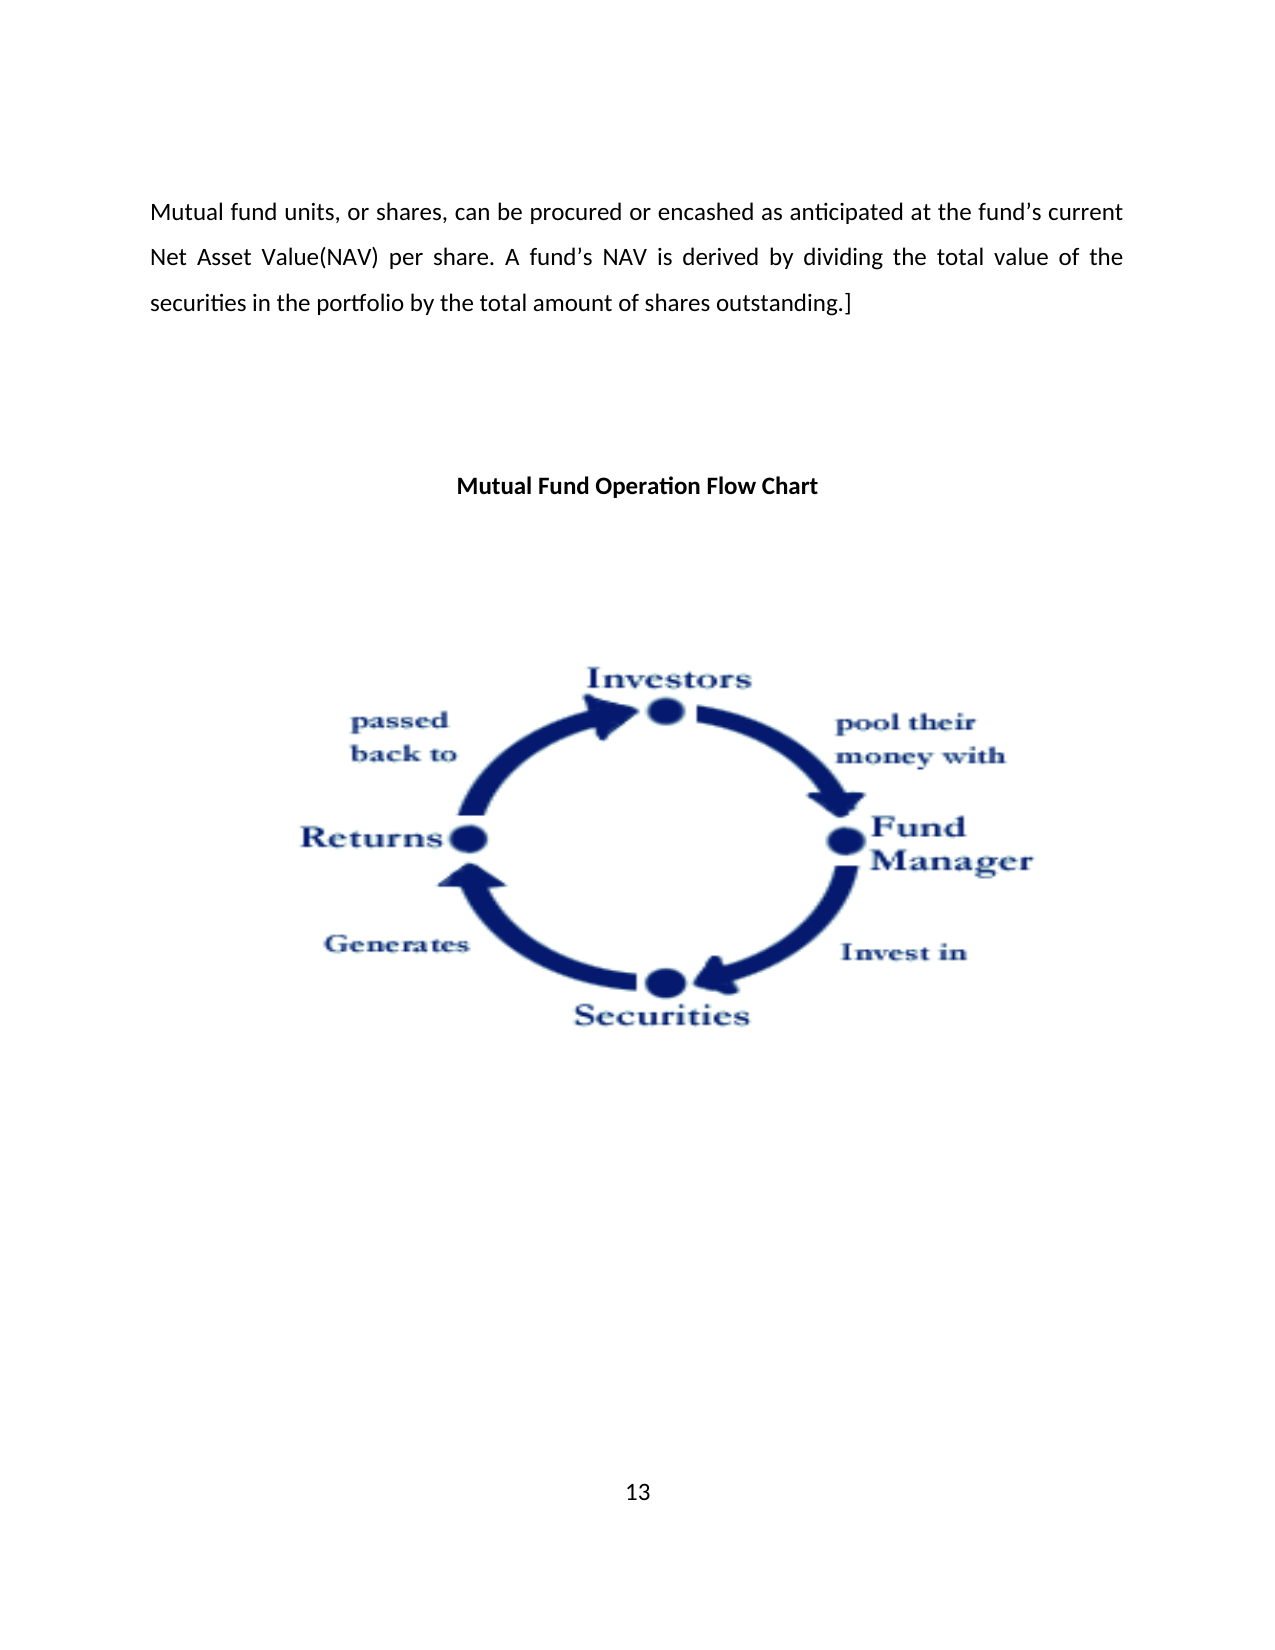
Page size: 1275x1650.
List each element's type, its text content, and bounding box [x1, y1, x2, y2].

text Mutual Fund Operation Flow Chart [150, 470, 1125, 501]
picture [296, 659, 1042, 1038]
text Mutual fund units, or shares, can be procured or encashed as anticipated at the fund’s current Net Asset Value(NAV) per share. A fund’s NAV is derived by dividing the total value of the securities in the portfolio by the total amount of shares outstanding.] [150, 196, 1125, 318]
